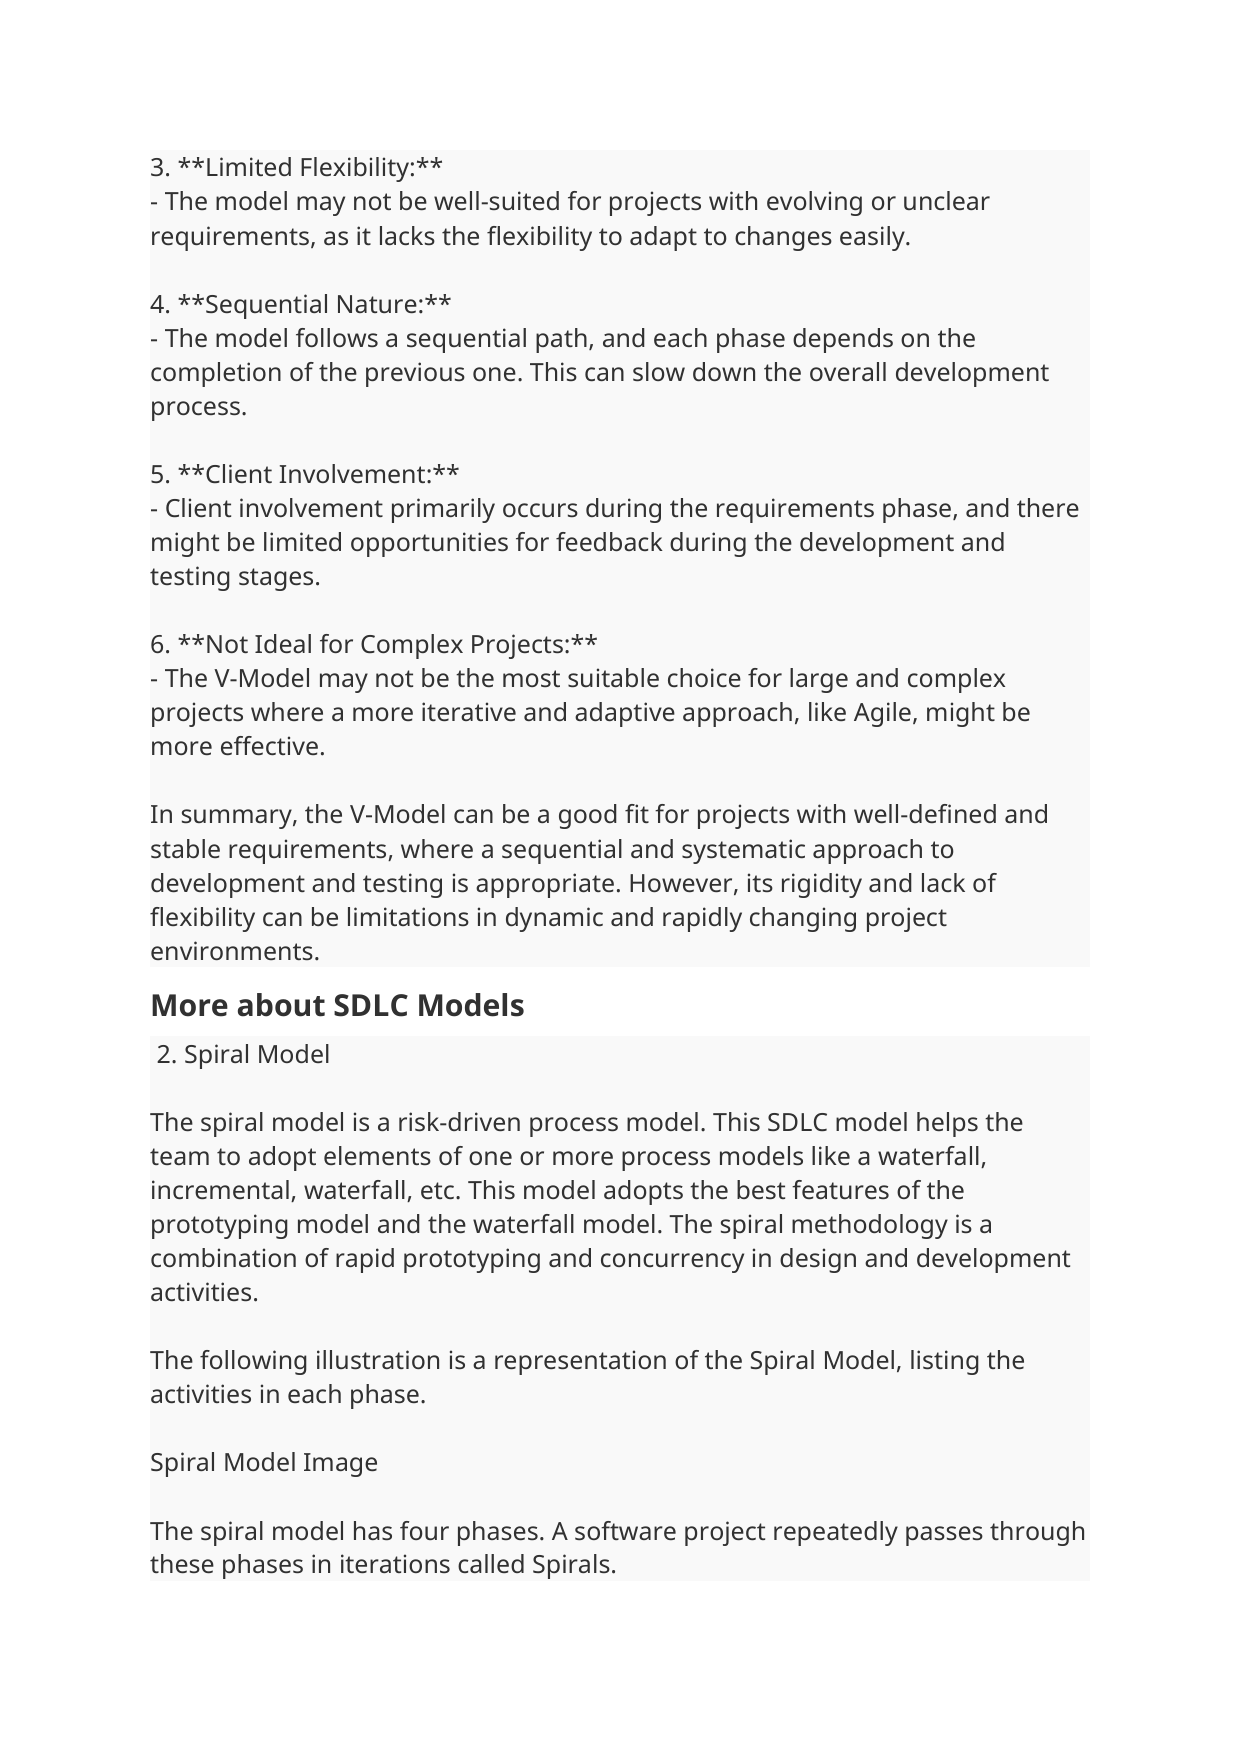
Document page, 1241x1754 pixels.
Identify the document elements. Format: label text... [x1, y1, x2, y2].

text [150, 150, 1090, 967]
text More about SDLC Models [150, 984, 1090, 1025]
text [150, 1036, 1090, 1581]
